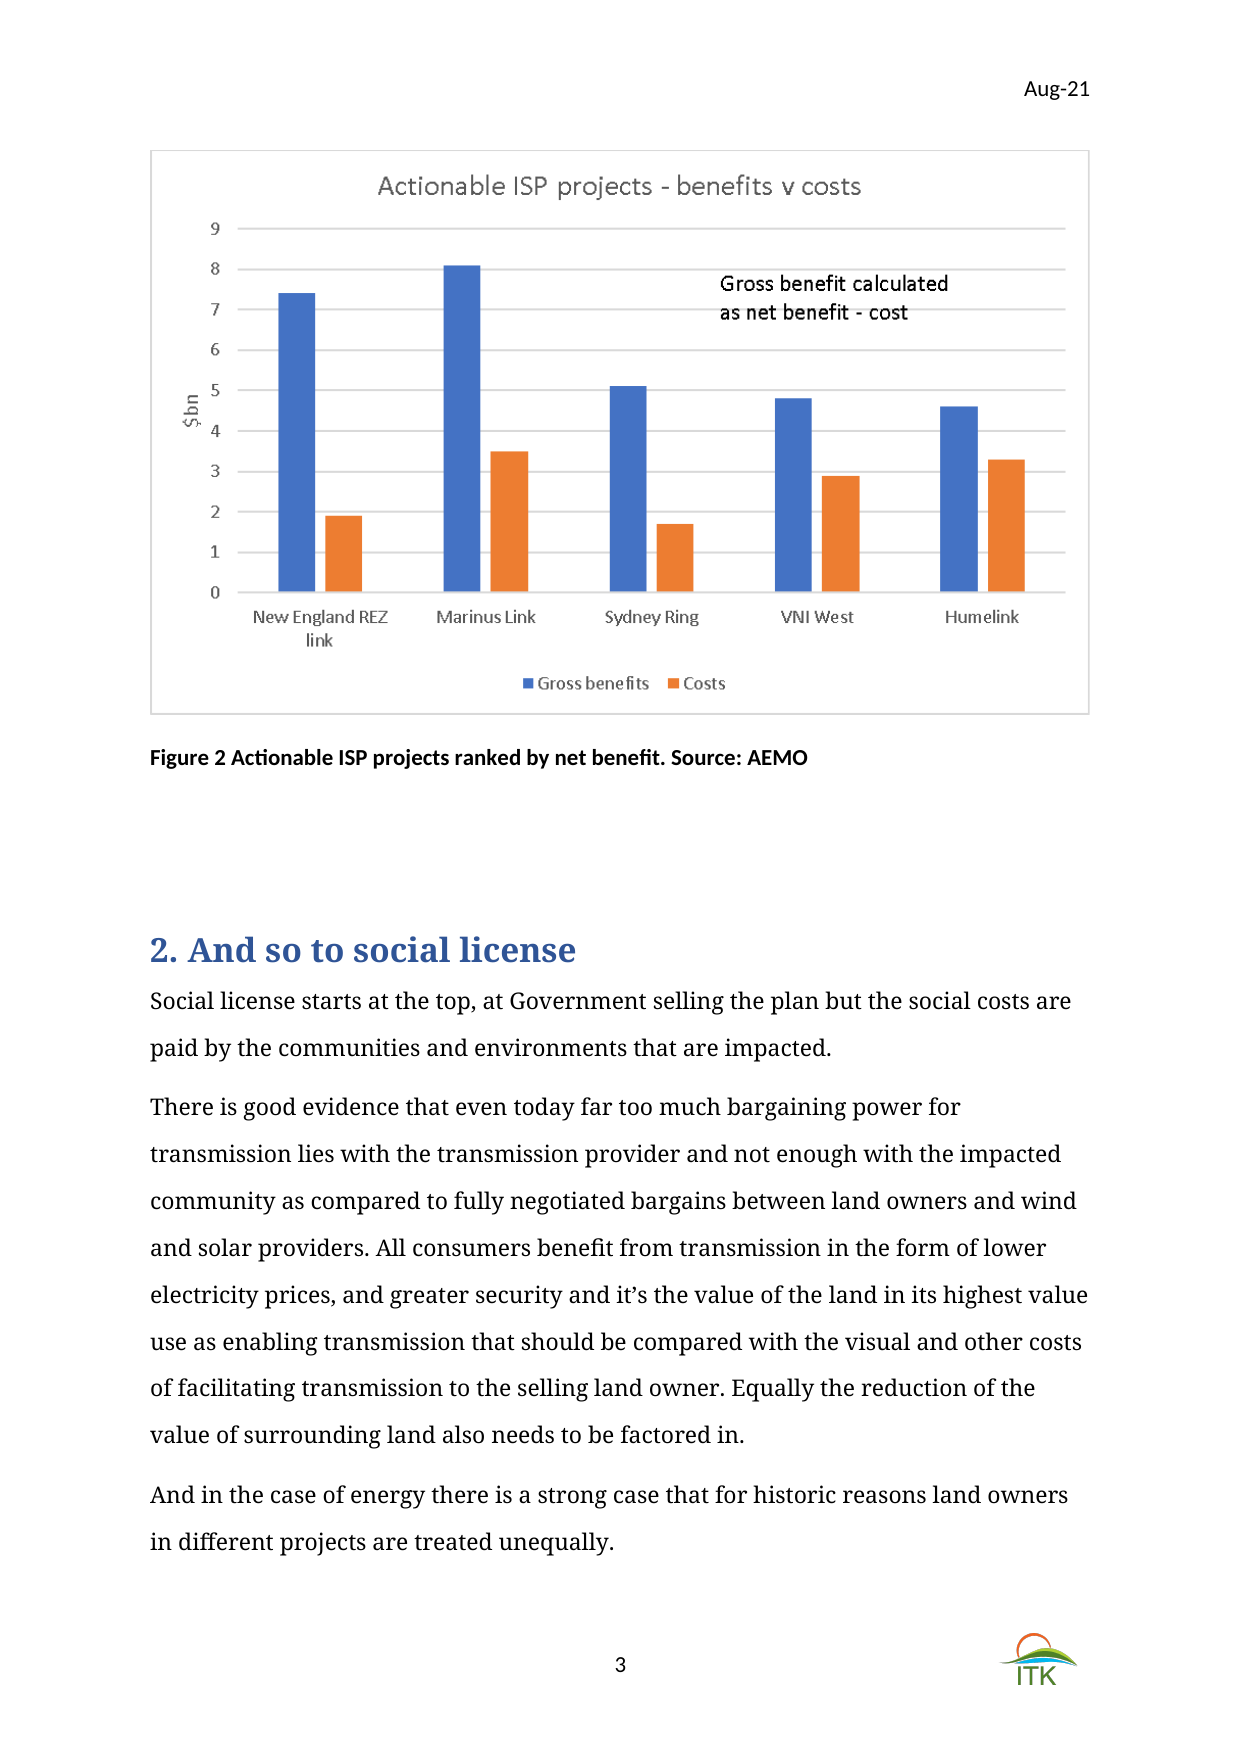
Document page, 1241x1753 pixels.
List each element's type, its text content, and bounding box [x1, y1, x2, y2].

text Social license starts at the top, at Government selling the plan but the social costs are paid by the communities and environments that are impacted. [150, 985, 1090, 1063]
text Figure 2 Actionable ISP projects ranked by net benefit. Source: AEMO [150, 743, 1090, 771]
subtitle And so to social license [150, 927, 1090, 972]
picture [998, 1633, 1078, 1685]
text And in the case of energy there is a strong case that for historic reasons land owners in different projects are treated unequally. [150, 1479, 1090, 1557]
picture [150, 150, 1090, 715]
text There is good evidence that even today far too much bargaining power for transmission lies with the transmission provider and not enough with the impacted community as compared to fully negotiated bargains between land owners and wind and solar providers. All consumers benefit from transmission in the form of lower electricity prices, and greater security and it’s the value of the land in its highest value use as enabling transmission that should be compared with the visual and other costs of facilitating transmission to the selling land owner. Equally the reduction of the value of surrounding land also needs to be factored in. [150, 1091, 1090, 1451]
